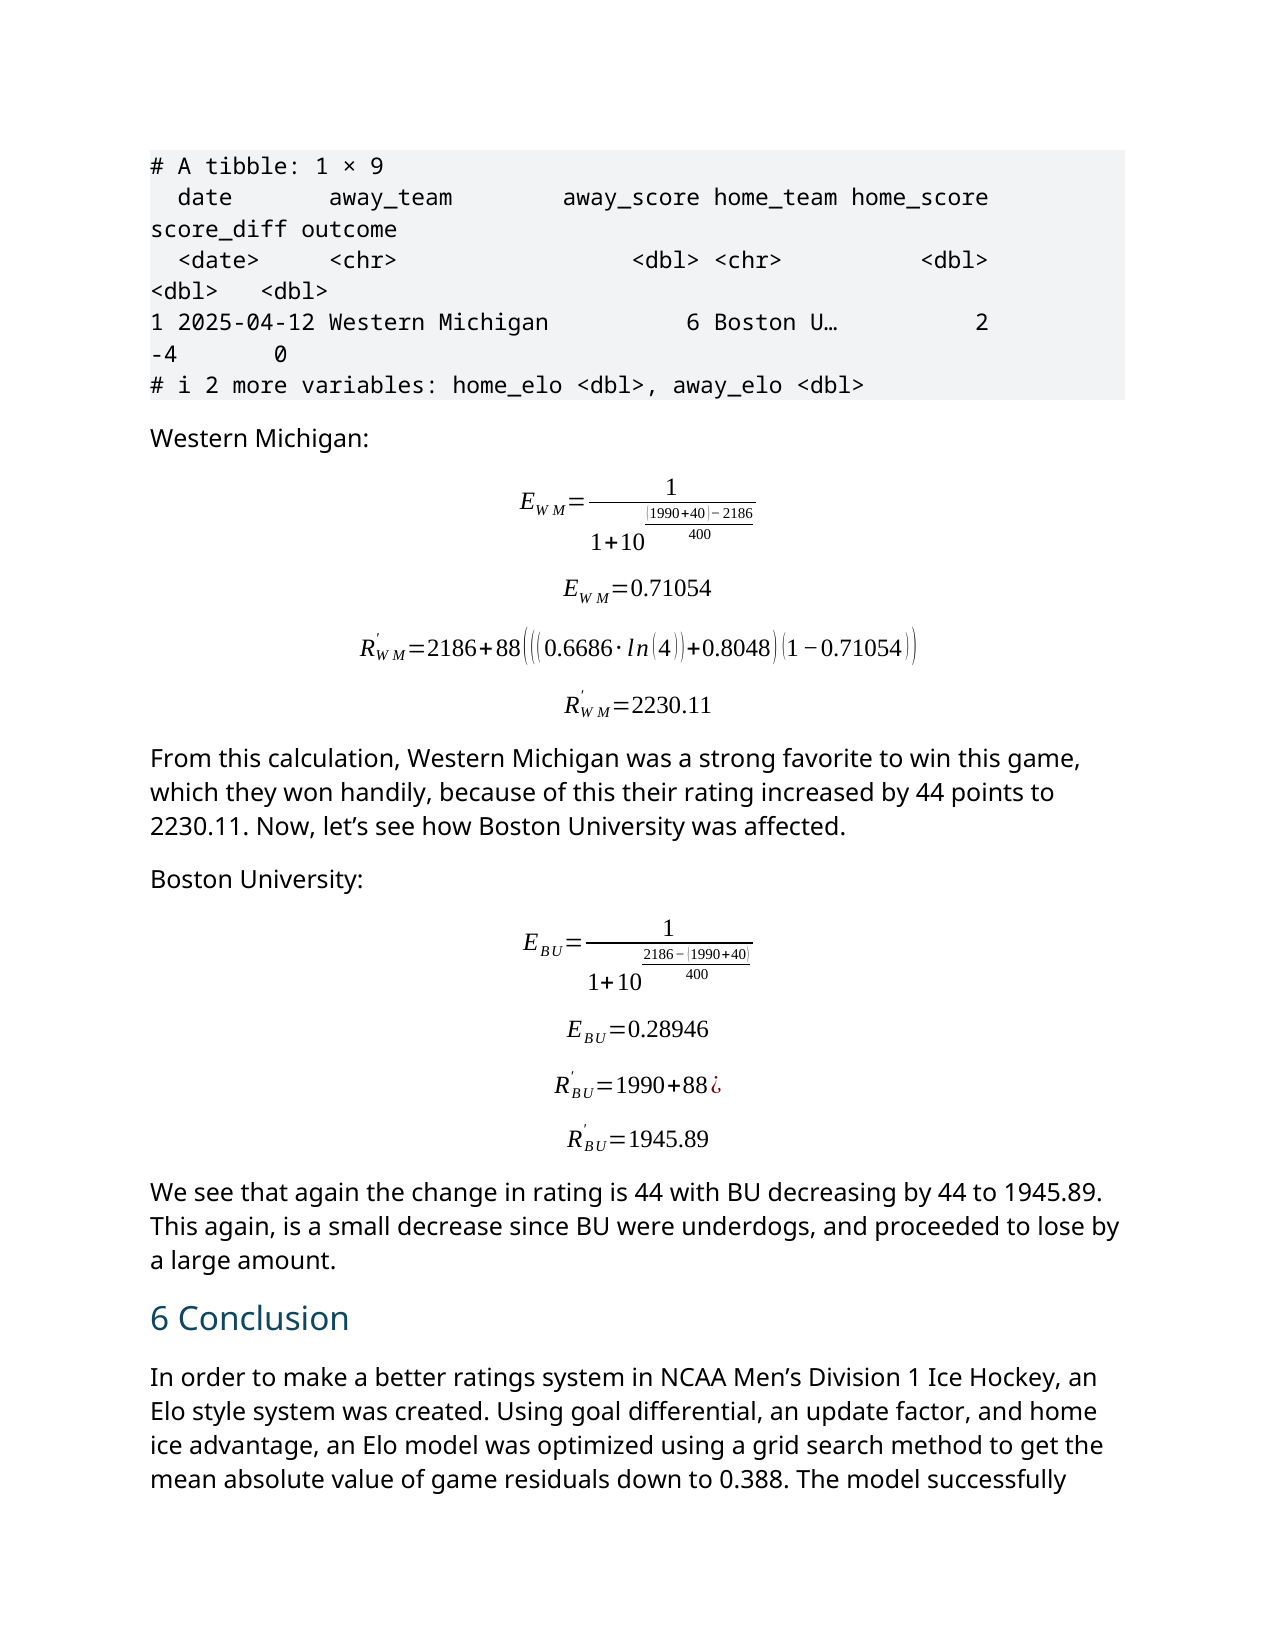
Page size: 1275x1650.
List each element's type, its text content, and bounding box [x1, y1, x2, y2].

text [150, 1359, 1125, 1496]
text From this calculation, Western Michigan was a strong favorite to win this game, which they won handily, because of this their rating increased by 44 points to 2230.11. Now, let’s see how Boston University was affected. [150, 740, 1125, 843]
subtitle 6 Conclusion [150, 1295, 1125, 1341]
text Western Michigan: [150, 421, 1125, 455]
text Boston University: [150, 861, 1125, 895]
text # A tibble: 1 × 9 date away_team away_score home_team home_score score_diff outcome <date> <chr> <dbl> <chr> <dbl> <dbl> <dbl> 1 2025-04-12 Western Michigan 6 Boston U… 2 -4 0 # ℹ 2 more variables: home_elo <dbl>, away_elo <dbl> [150, 150, 1125, 400]
text We see that again the change in rating is 44 with BU decreasing by 44 to 1945.89. This again, is a small decrease since BU were underdogs, and proceeded to lose by a large amount. [150, 1174, 1125, 1276]
